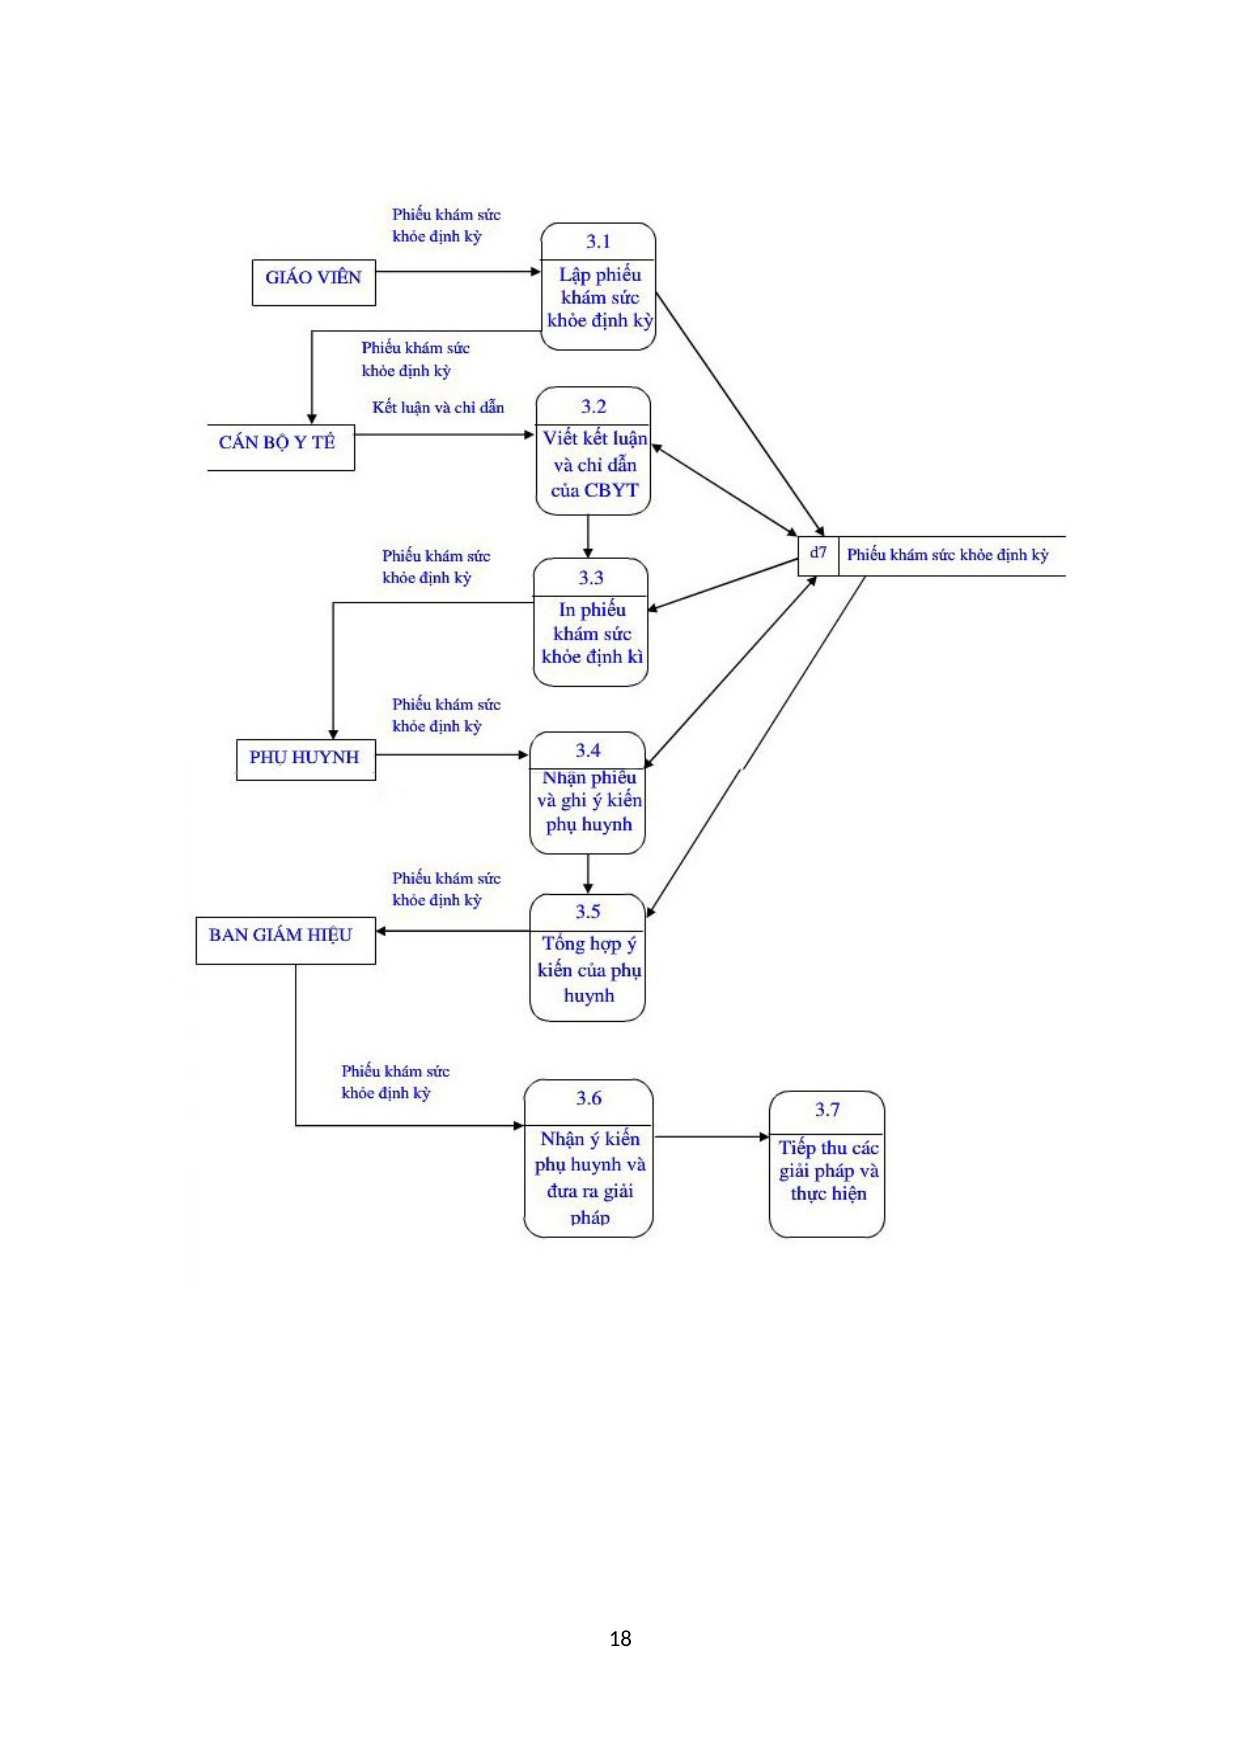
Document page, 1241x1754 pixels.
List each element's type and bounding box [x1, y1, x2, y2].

picture [150, 150, 1091, 1290]
